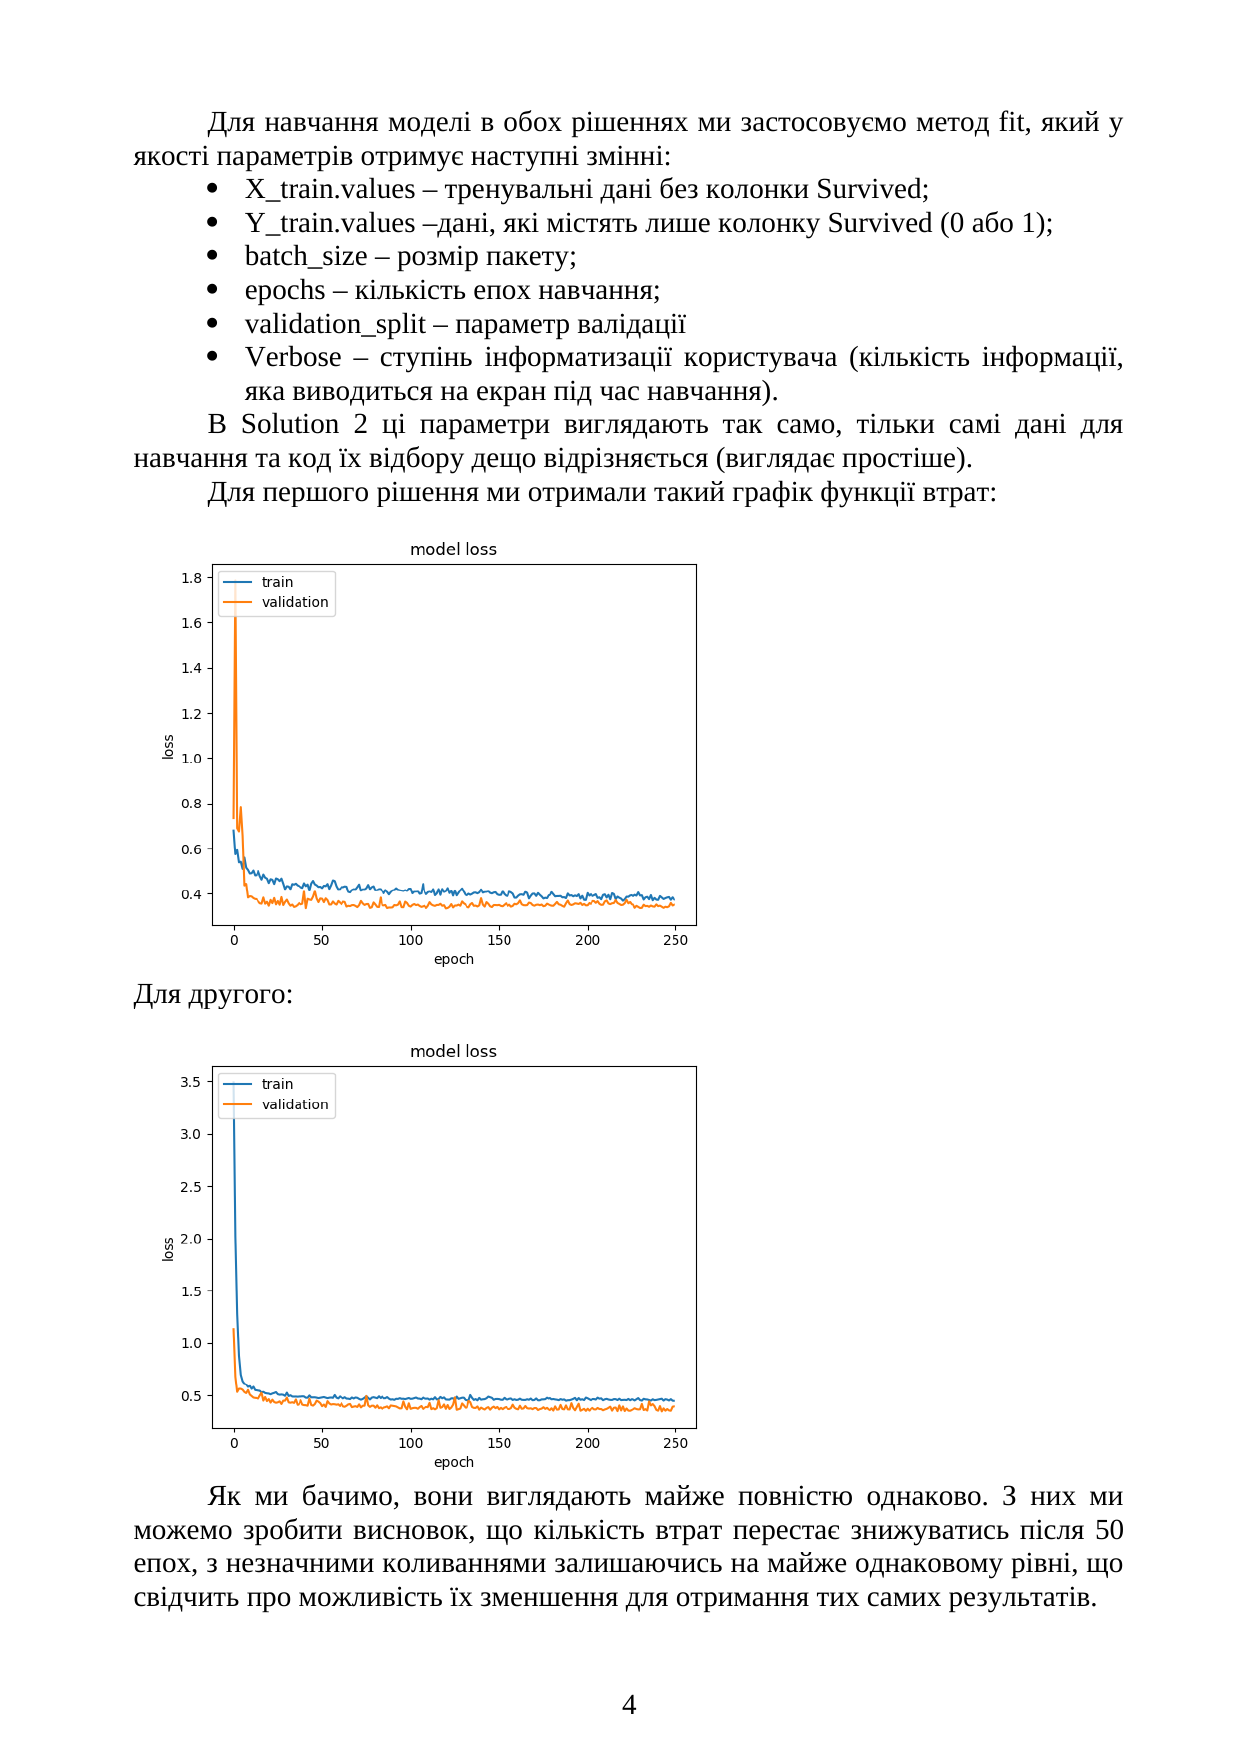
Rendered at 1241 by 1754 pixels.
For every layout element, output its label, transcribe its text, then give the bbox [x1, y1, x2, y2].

text Для другого: [133, 976, 1125, 1009]
list validation_split – параметр валідації [207, 306, 1125, 339]
picture [133, 507, 758, 976]
list epochs – кількість епох навчання; [207, 272, 1125, 306]
text Як ми бачимо, вони виглядають майже повністю однаково. З них ми можемо зробити висновок, що кількість втрат перестає знижуватись після 50 епох, з незначними коливаннями залишаючись на майже однаковому рівні, що свідчить про можливість їх зменшення для отримання тих самих результатів. [133, 1478, 1125, 1612]
list X_train.values – тренувальні дані без колонки Survived; [207, 171, 1125, 205]
list Verbose – ступінь інформатизації користувача (кількість інформації, яка виводиться на екран під час навчання). [207, 339, 1125, 407]
text Для першого рішення ми отримали такий графік функції втрат: [133, 474, 1125, 507]
list batch_size – розмір пакету; [207, 238, 1125, 272]
picture [133, 1009, 758, 1479]
text Для навчання моделі в обох рішеннях ми застосовуємо метод fit, який у якості параметрів отримує наступні змінні: [133, 104, 1125, 171]
list Y_train.values –дані, які містять лише колонку Survived (0 або 1); [207, 205, 1125, 238]
text В Solution 2 ці параметри виглядають так само, тільки самі дані для навчання та код їх відбору дещо відрізняється (виглядає простіше). [133, 407, 1125, 474]
